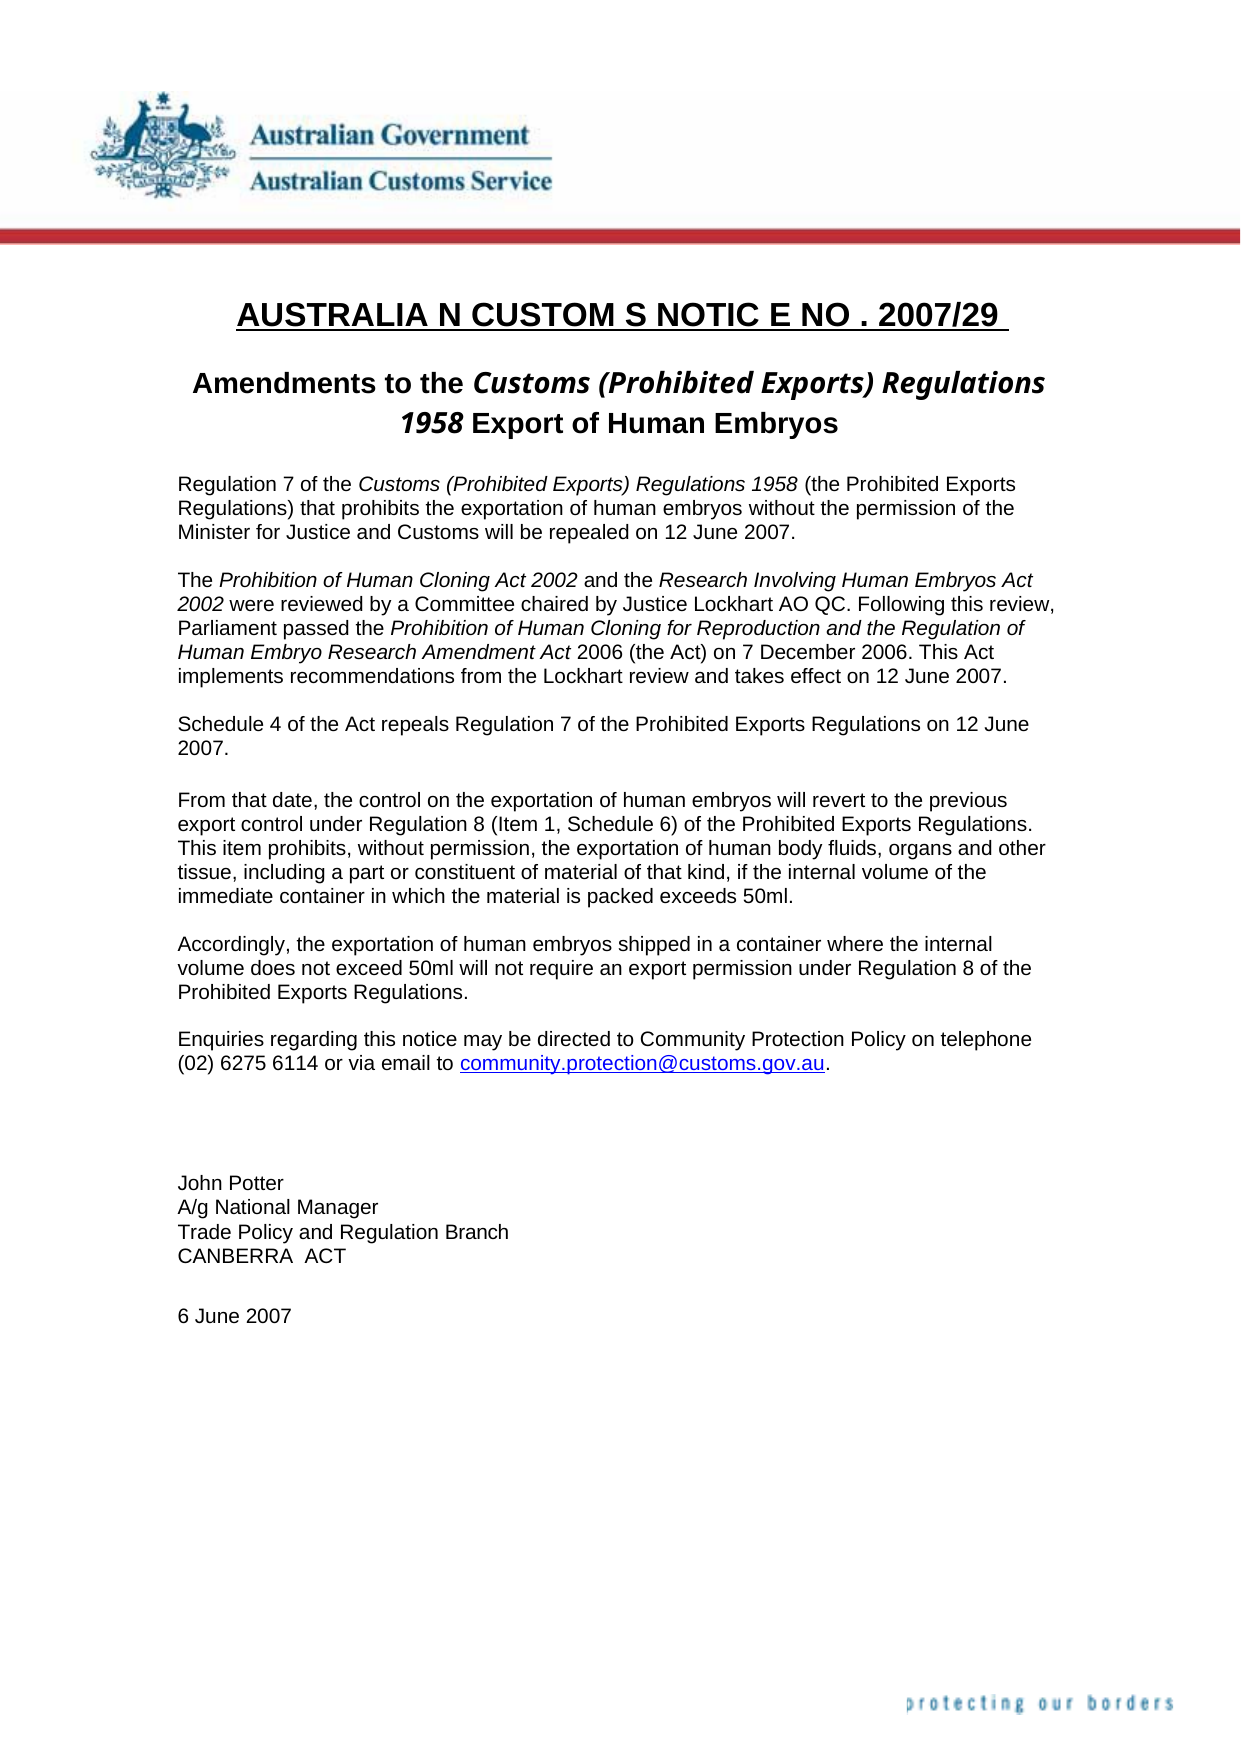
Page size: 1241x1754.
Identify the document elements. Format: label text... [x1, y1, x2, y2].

text 6 June 2007 [177, 1304, 1240, 1328]
text Accordingly, the exportation of human embryos shipped in a container where the internal volume does not exceed 50ml will not require an export permission under Regulation 8 of the Prohibited Exports Regulations. [177, 932, 1035, 1004]
text Regulation 7 of the Customs (Prohibited Exports) Regulations 1958 (the Prohibited Exports Regulations) that prohibits the exportation of human embryos without the permission of the Minister for Justice and Customs will be repealed on 12 June 2007. [177, 472, 1016, 544]
text Schedule 4 of the Act repeals Regulation 7 of the Prohibited Exports Regulations on 12 June 2007. [177, 711, 1032, 759]
text Amendments to the Customs (Prohibited Exports) Regulations 1958 Export of Human Embryos [184, 362, 1053, 442]
text John Potter [177, 1172, 1240, 1196]
text Enquiries regarding this notice may be directed to Community Protection Policy on telephone [177, 1028, 1240, 1052]
picture [906, 1694, 1174, 1715]
text (02) 6275 6114 or via email to community.protection@customs.gov.au. [177, 1052, 1240, 1076]
text Trade Policy and Regulation Branch CANBERRA ACT [177, 1219, 622, 1267]
text From that date, the control on the exportation of human embryos will revert to the previous export control under Regulation 8 (Item 1, Schedule 6) of the Prohibited Exports Regulations. This item prohibits, without permission, the exportation of human body fluids, organs and other tissue, including a part or constituent of material of that kind, if the internal volume of the immediate container in which the material is packed exceeds 50ml. [177, 788, 1048, 908]
title AUSTRALIA N CUSTOM S NOTIC E NO . 2007/29 [182, 296, 1053, 334]
text The Prohibition of Human Cloning Act 2002 and the Research Involving Human Embryos Act 2002 were reviewed by a Committee chaired by Justice Lockhart AO QC. Following this review, Parliament passed the Prohibition of Human Cloning for Reproduction and the Regulation of Human Embryo Research Amendment Act 2006 (the Act) on 7 December 2006. This Act implements recommendations from the Lockhart review and takes effect on 12 June 2007. [177, 568, 1077, 687]
picture [0, 91, 1241, 245]
text A/g National Manager [177, 1196, 1240, 1219]
